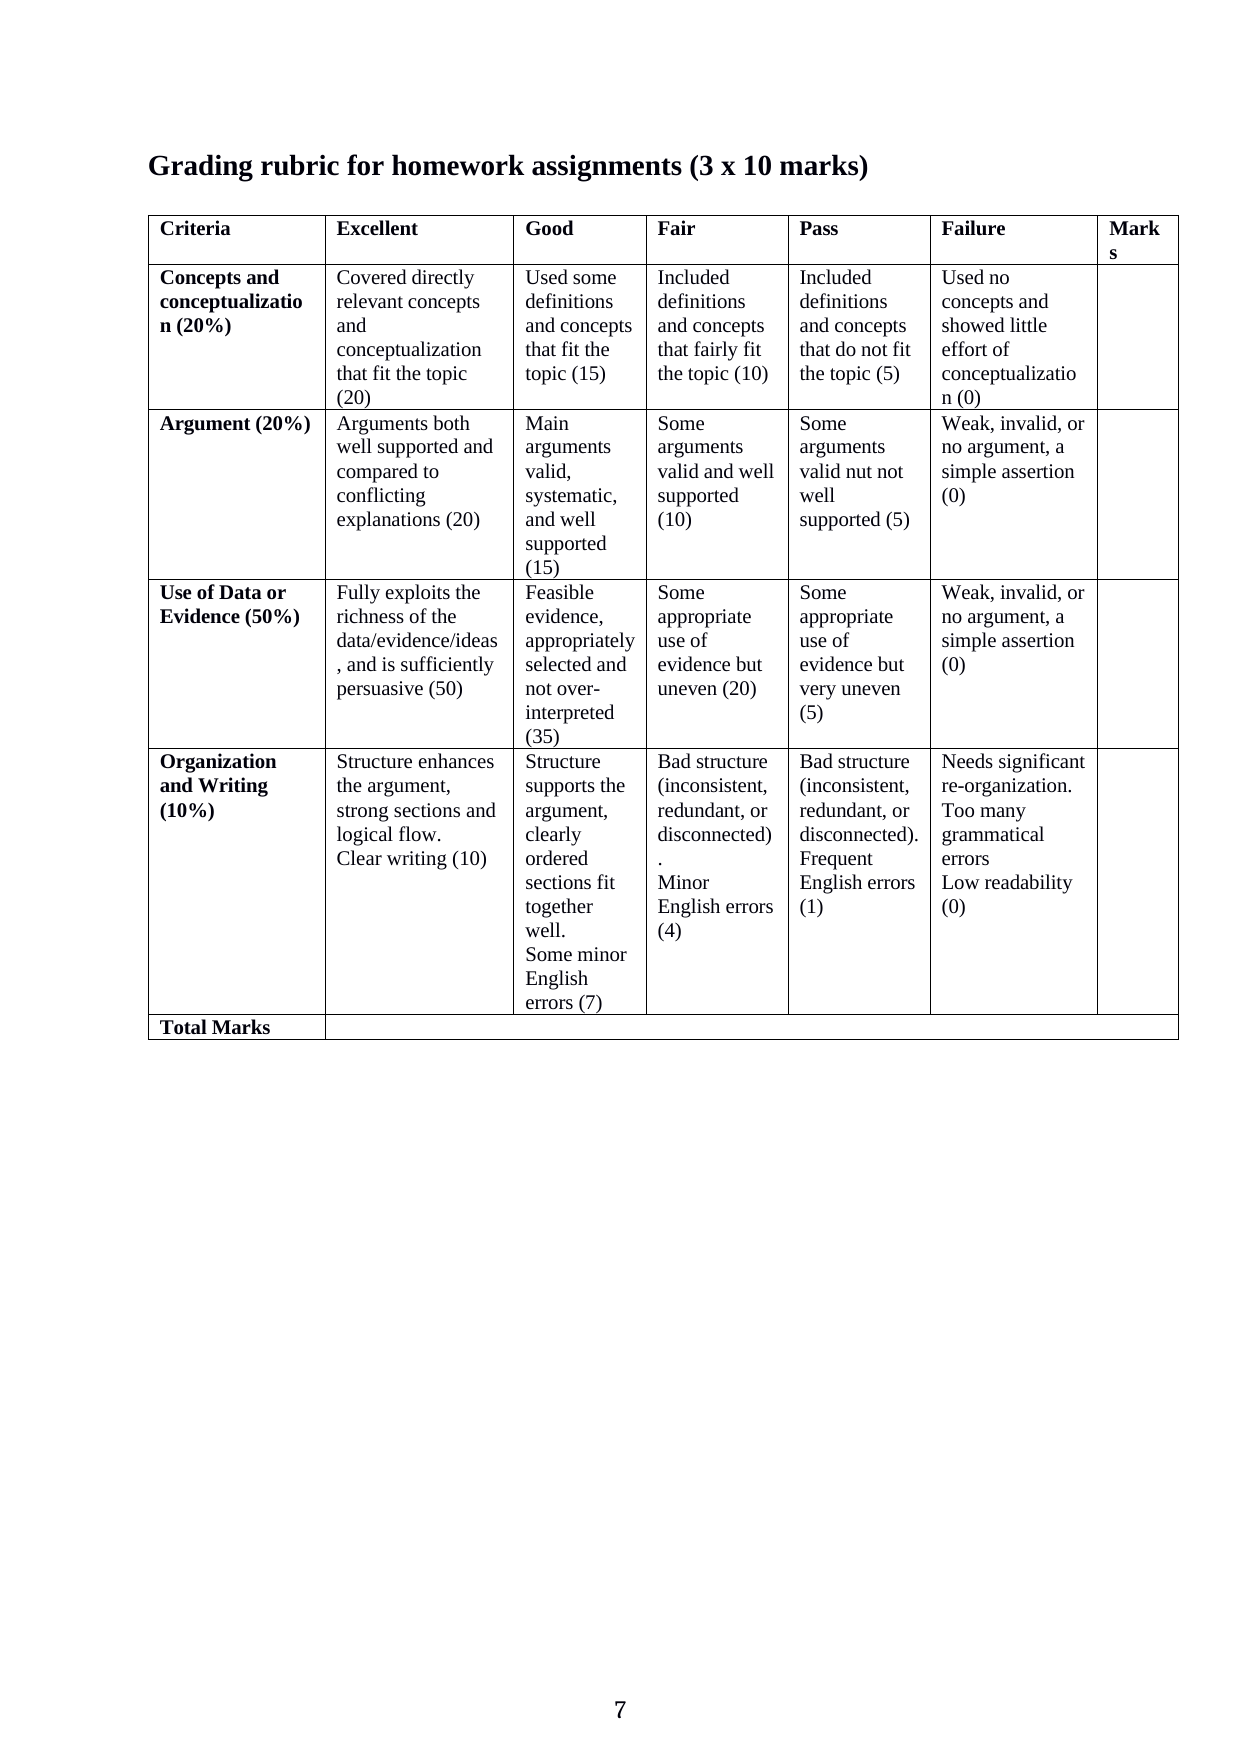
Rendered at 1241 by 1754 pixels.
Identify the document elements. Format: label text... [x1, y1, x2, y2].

table_cell [1098, 410, 1178, 579]
table_cell Weak, invalid, or no argument, a simple assertion (0) [931, 410, 1097, 579]
table_header Criteria [149, 216, 325, 264]
table_cell [326, 1015, 1178, 1039]
table_cell [1098, 265, 1178, 409]
table_cell Total Marks [149, 1015, 325, 1039]
table_cell Included definitions and concepts that do not fit the topic (5) [789, 265, 930, 409]
table_cell Organization and Writing (10%) [149, 749, 325, 1014]
table_header Marks [1098, 216, 1178, 264]
table_cell Structure enhances the argument, strong sections and logical flow. Clear writing (10) [326, 749, 513, 1014]
table_cell Used some definitions and concepts that fit the topic (15) [514, 265, 646, 409]
table_cell Fully exploits the richness of the data/evidence/ideas, and is sufficiently persuasive (50) [326, 580, 513, 748]
table_cell Some arguments valid and well supported (10) [647, 410, 788, 579]
table_cell Concepts and conceptualization (20%) [149, 265, 325, 409]
table_cell Argument (20%) [149, 410, 325, 579]
table_cell Bad structure (inconsistent, redundant, or disconnected). Minor English errors (4) [647, 749, 788, 1014]
table_cell [1098, 580, 1178, 748]
table_cell Covered directly relevant concepts and conceptualization that fit the topic (20) [326, 265, 513, 409]
table_cell Needs significant re-organization. Too many grammatical errors Low readability (0) [931, 749, 1097, 1014]
table_cell Arguments both well supported and compared to conflicting explanations (20) [326, 410, 513, 579]
table_cell Structure supports the argument, clearly ordered sections fit together well. Some minor English errors (7) [514, 749, 646, 1014]
table_cell Some arguments valid nut not well supported (5) [789, 410, 930, 579]
table_cell Some appropriate use of evidence but uneven (20) [647, 580, 788, 748]
table_cell Bad structure (inconsistent, redundant, or disconnected). Frequent English errors (1) [789, 749, 930, 1014]
table_header Excellent [326, 216, 513, 264]
table_cell [1098, 749, 1178, 1014]
table_header Pass [789, 216, 930, 264]
table_cell Use of Data or Evidence (50%) [149, 580, 325, 748]
table_cell Some appropriate use of evidence but very uneven (5) [789, 580, 930, 748]
table_cell Used no concepts and showed little effort of conceptualization (0) [931, 265, 1097, 409]
table_cell Weak, invalid, or no argument, a simple assertion (0) [931, 580, 1097, 748]
table_cell Feasible evidence, appropriately selected and not over-interpreted (35) [514, 580, 646, 748]
table_cell Main arguments valid, systematic, and well supported (15) [514, 410, 646, 579]
table_header Fair [647, 216, 788, 264]
table_header Good [514, 216, 646, 264]
table_header Failure [931, 216, 1097, 264]
text Grading rubric for homework assignments (3 x 10 marks) [148, 148, 1092, 181]
table_cell Included definitions and concepts that fairly fit the topic (10) [647, 265, 788, 409]
